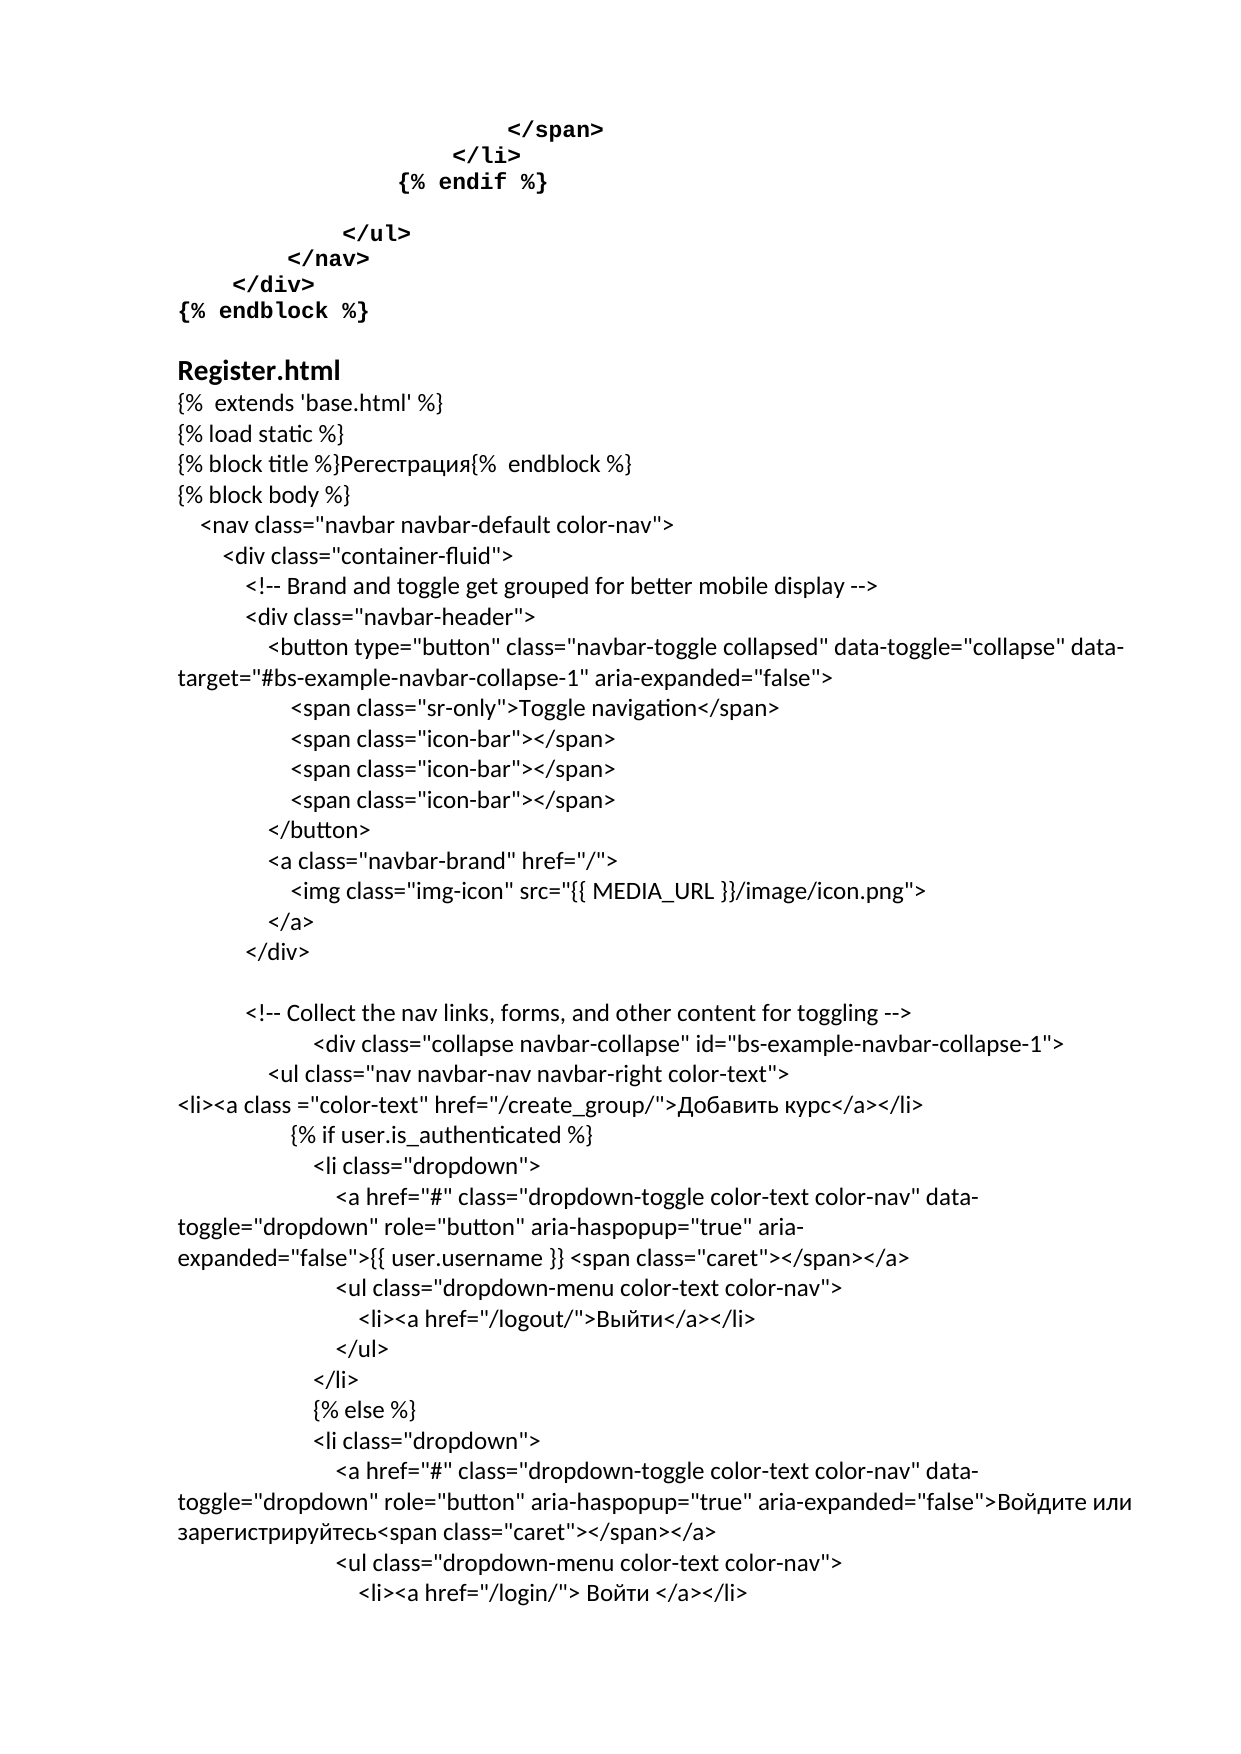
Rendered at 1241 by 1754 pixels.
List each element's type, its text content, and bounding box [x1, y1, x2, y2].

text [177, 387, 1152, 1608]
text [177, 118, 1152, 326]
text Register.html [177, 352, 1152, 387]
